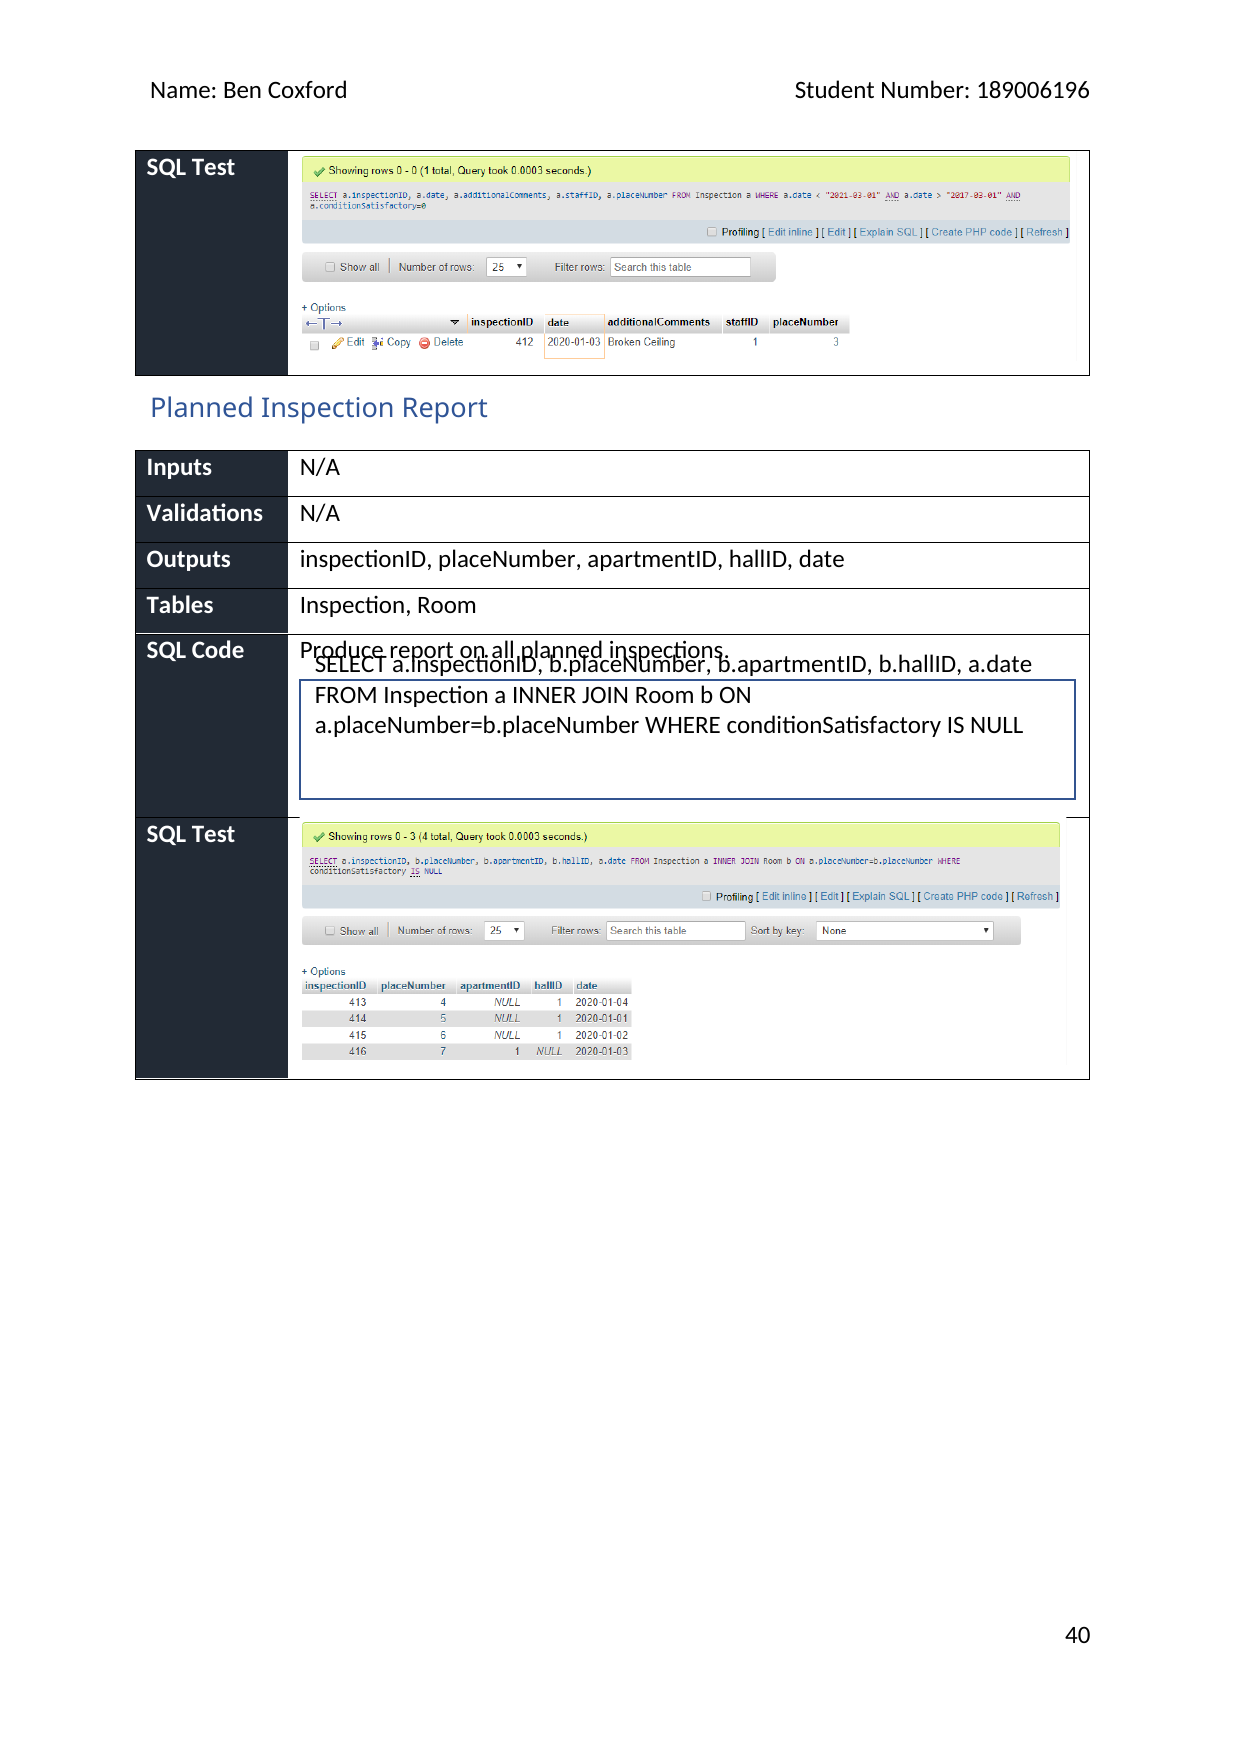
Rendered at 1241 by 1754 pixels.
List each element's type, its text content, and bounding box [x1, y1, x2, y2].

table_cell SQL Test [136, 818, 288, 1078]
picture [299, 151, 1077, 361]
subtitle Planned Inspection Report [150, 388, 1090, 425]
table_cell Outputs [136, 543, 288, 588]
table_cell SQL Test [136, 151, 288, 375]
table_cell Tables [136, 589, 288, 633]
table_cell inspectionID, placeNumber, apartmentID, hallID, date [288, 543, 1089, 588]
table_cell SQL Code [136, 635, 288, 817]
table_cell N/A [288, 497, 1089, 542]
table_header N/A [288, 451, 1089, 496]
table_cell [288, 151, 1089, 375]
table_cell Inspection, Room [288, 589, 1089, 633]
table_cell [288, 818, 1089, 1078]
table_header Inputs [136, 451, 288, 496]
table_cell Produce report on all planned inspections. [288, 635, 1089, 817]
table_cell Validations [136, 497, 288, 542]
picture [299, 817, 1067, 1065]
